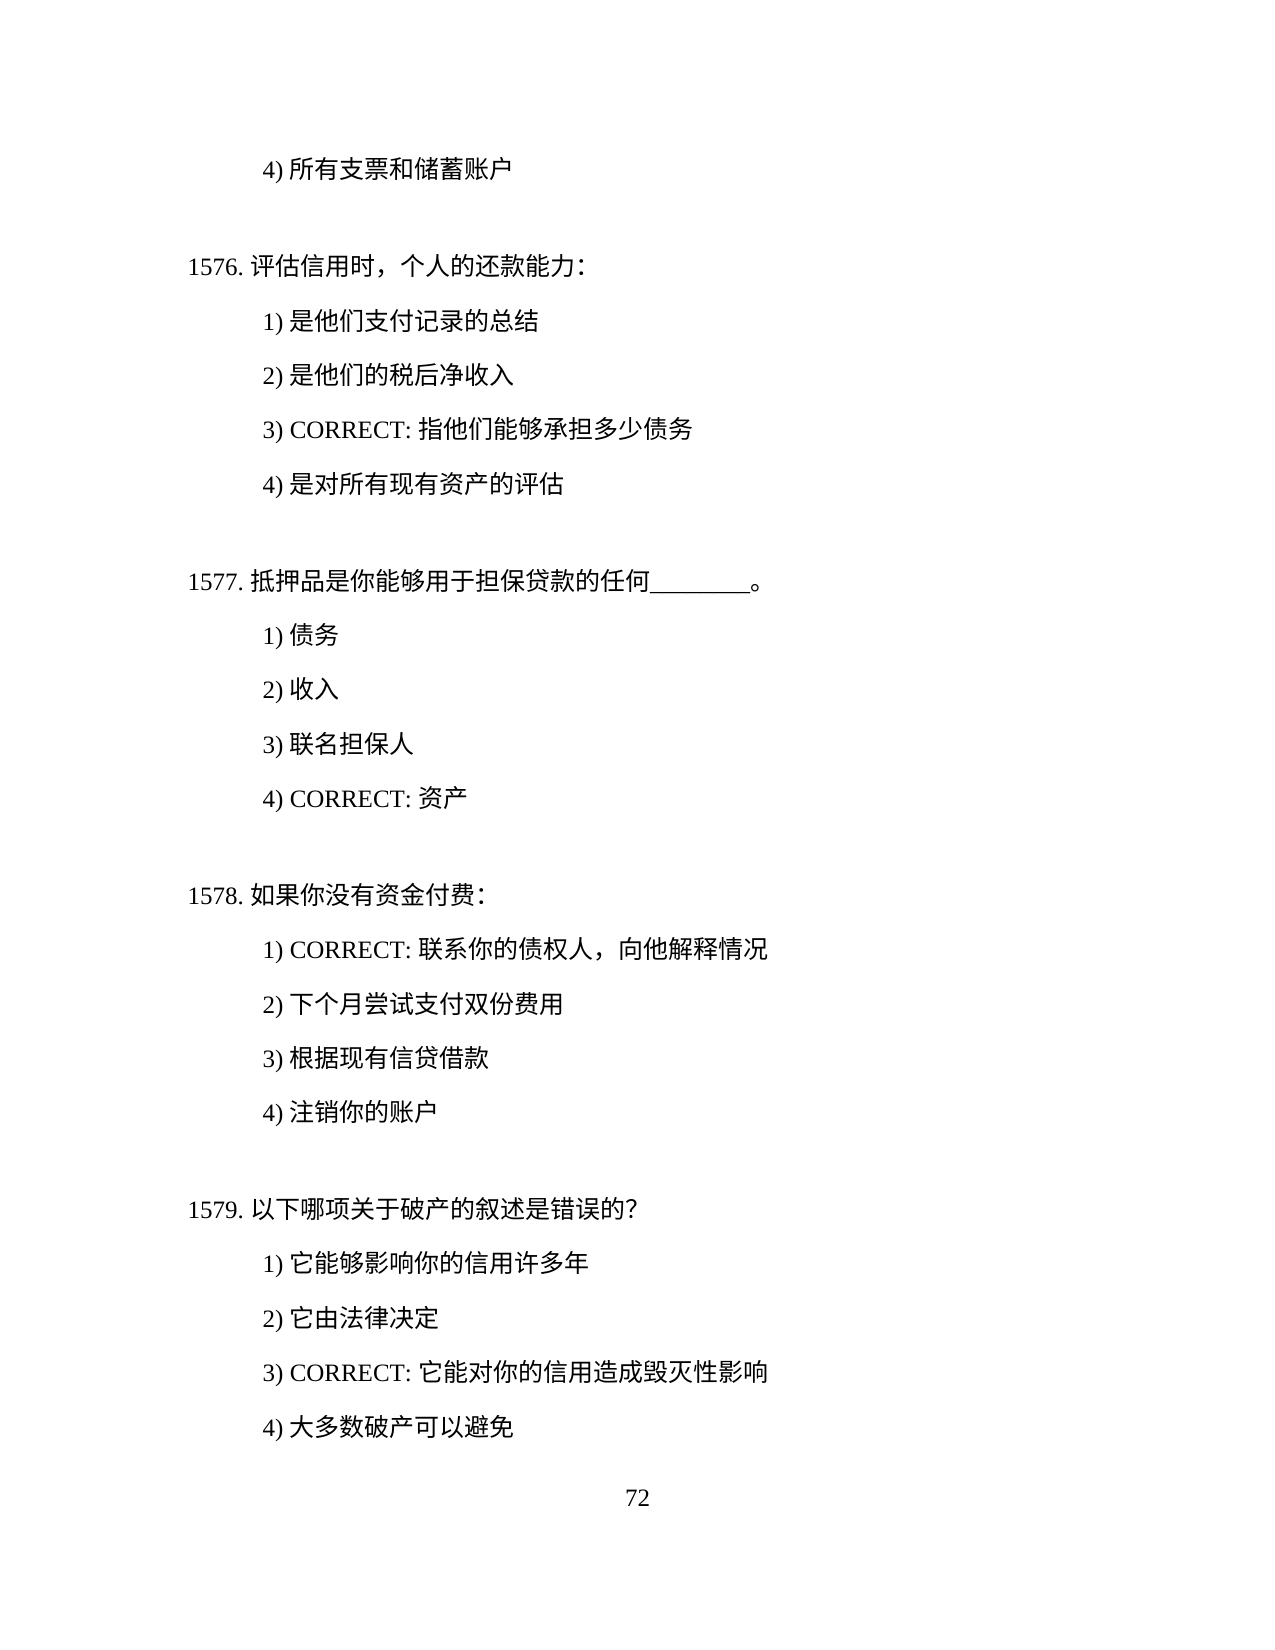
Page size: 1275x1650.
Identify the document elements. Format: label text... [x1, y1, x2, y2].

text 3) CORRECT: 它能对你的信用造成毁灭性影响 [187, 1353, 1087, 1389]
text 1578. 如果你没有资金付费： [187, 875, 1087, 912]
text 2) 收入 [187, 670, 1087, 706]
text 1) CORRECT: 联系你的债权人，向他解释情况 [187, 930, 1087, 966]
text 1) 是他们支付记录的总结 [187, 301, 1087, 337]
text 4) 注销你的账户 [187, 1093, 1087, 1129]
text 4) CORRECT: 资产 [187, 778, 1087, 815]
text 1577. 抵押品是你能够用于担保贷款的任何________。 [187, 561, 1087, 597]
text 3) CORRECT: 指他们能够承担多少债务 [187, 410, 1087, 446]
text 4) 所有支票和储蓄账户 [187, 150, 1087, 186]
text 1576. 评估信用时，个人的还款能力： [187, 247, 1087, 283]
text 2) 是他们的税后净收入 [187, 356, 1087, 392]
text 3) 根据现有信贷借款 [187, 1038, 1087, 1075]
text 4) 是对所有现有资产的评估 [187, 464, 1087, 501]
text 1579. 以下哪项关于破产的叙述是错误的？ [187, 1189, 1087, 1226]
text 1) 债务 [187, 615, 1087, 652]
text 2) 下个月尝试支付双份费用 [187, 984, 1087, 1020]
text 4) 大多数破产可以避免 [187, 1407, 1087, 1443]
text 2) 它由法律决定 [187, 1298, 1087, 1334]
text 3) 联名担保人 [187, 724, 1087, 760]
text 1) 它能够影响你的信用许多年 [187, 1244, 1087, 1280]
